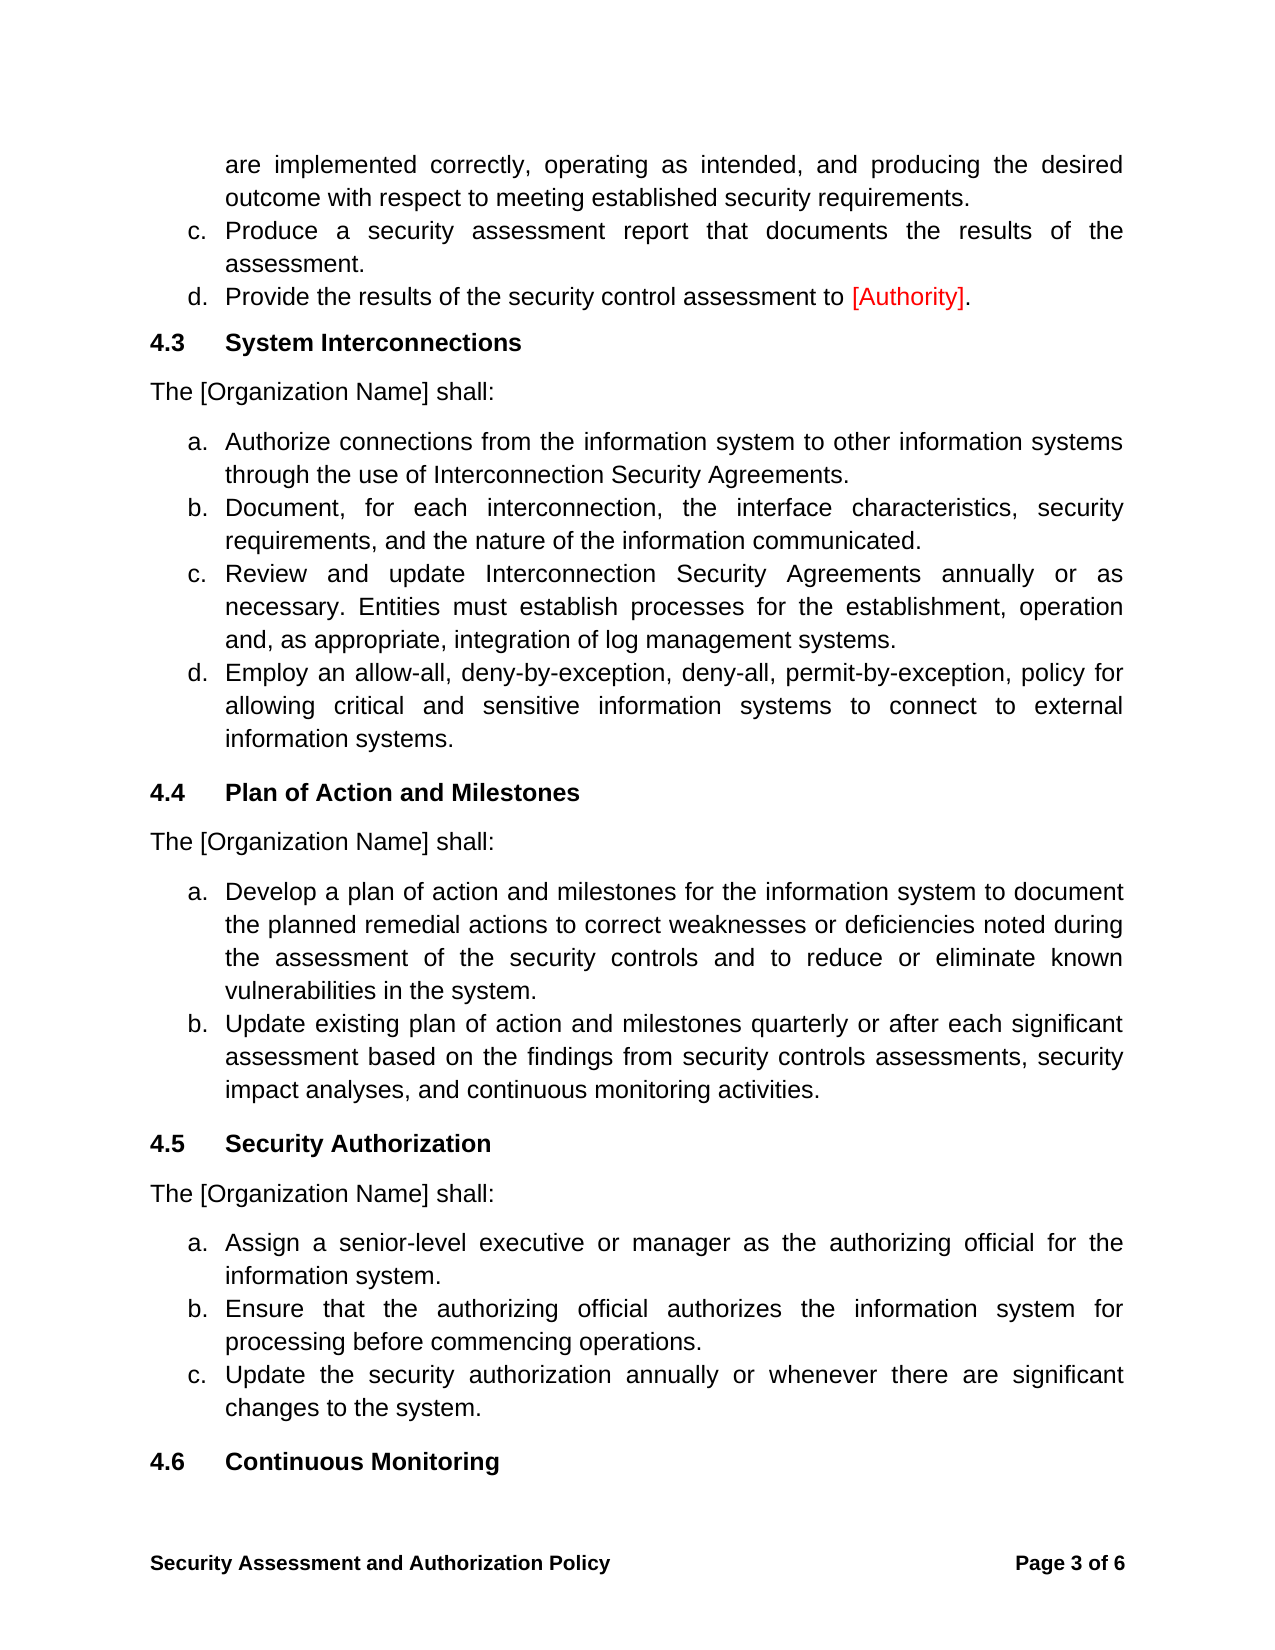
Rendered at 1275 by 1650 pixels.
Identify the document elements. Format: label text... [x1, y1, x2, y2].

list Authorize connections from the information system to other information systems through the use of Interconnection Security Agreements. [187, 427, 1125, 488]
list Update the security authorization annually or whenever there are significant changes to the system. [187, 1360, 1125, 1422]
list Employ an allow-all, deny-by-exception, deny-all, permit-by-exception, policy for allowing critical and sensitive information systems to connect to external information systems. [187, 658, 1125, 753]
list Ensure that the authorizing official authorizes the information system for processing before commencing operations. [187, 1294, 1125, 1356]
list Develop a plan of action and milestones for the information system to document the planned remedial actions to correct weaknesses or deficiencies noted during the assessment of the security controls and to reduce or eliminate known vulnerabilities in the system. [187, 877, 1125, 1005]
text The shall: [150, 377, 1125, 406]
text System Interconnections [150, 328, 1125, 356]
text Continuous Monitoring [150, 1447, 1125, 1476]
list Document, for each interconnection, the interface characteristics, security requirements, and the nature of the information communicated. [187, 493, 1125, 554]
text The shall: [150, 1178, 1125, 1207]
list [187, 150, 1125, 212]
list Assign a senior-level executive or manager as the authorizing official for the information system. [187, 1228, 1125, 1290]
text Security Authorization [150, 1129, 1125, 1158]
list Provide the results of the security control assessment to [Authority]. [187, 282, 1125, 311]
list Produce a security assessment report that documents the results of the assessment. [187, 216, 1125, 278]
list Update existing plan of action and milestones quarterly or after each significant assessment based on the findings from security controls assessments, security impact analyses, and continuous monitoring activities. [187, 1009, 1125, 1104]
list Review and update Interconnection Security Agreements annually or as necessary. Entities must establish processes for the establishment, operation and, as appropriate, integration of log management systems. [187, 559, 1125, 654]
text Plan of Action and Milestones [150, 778, 1125, 807]
text The shall: [150, 827, 1125, 856]
